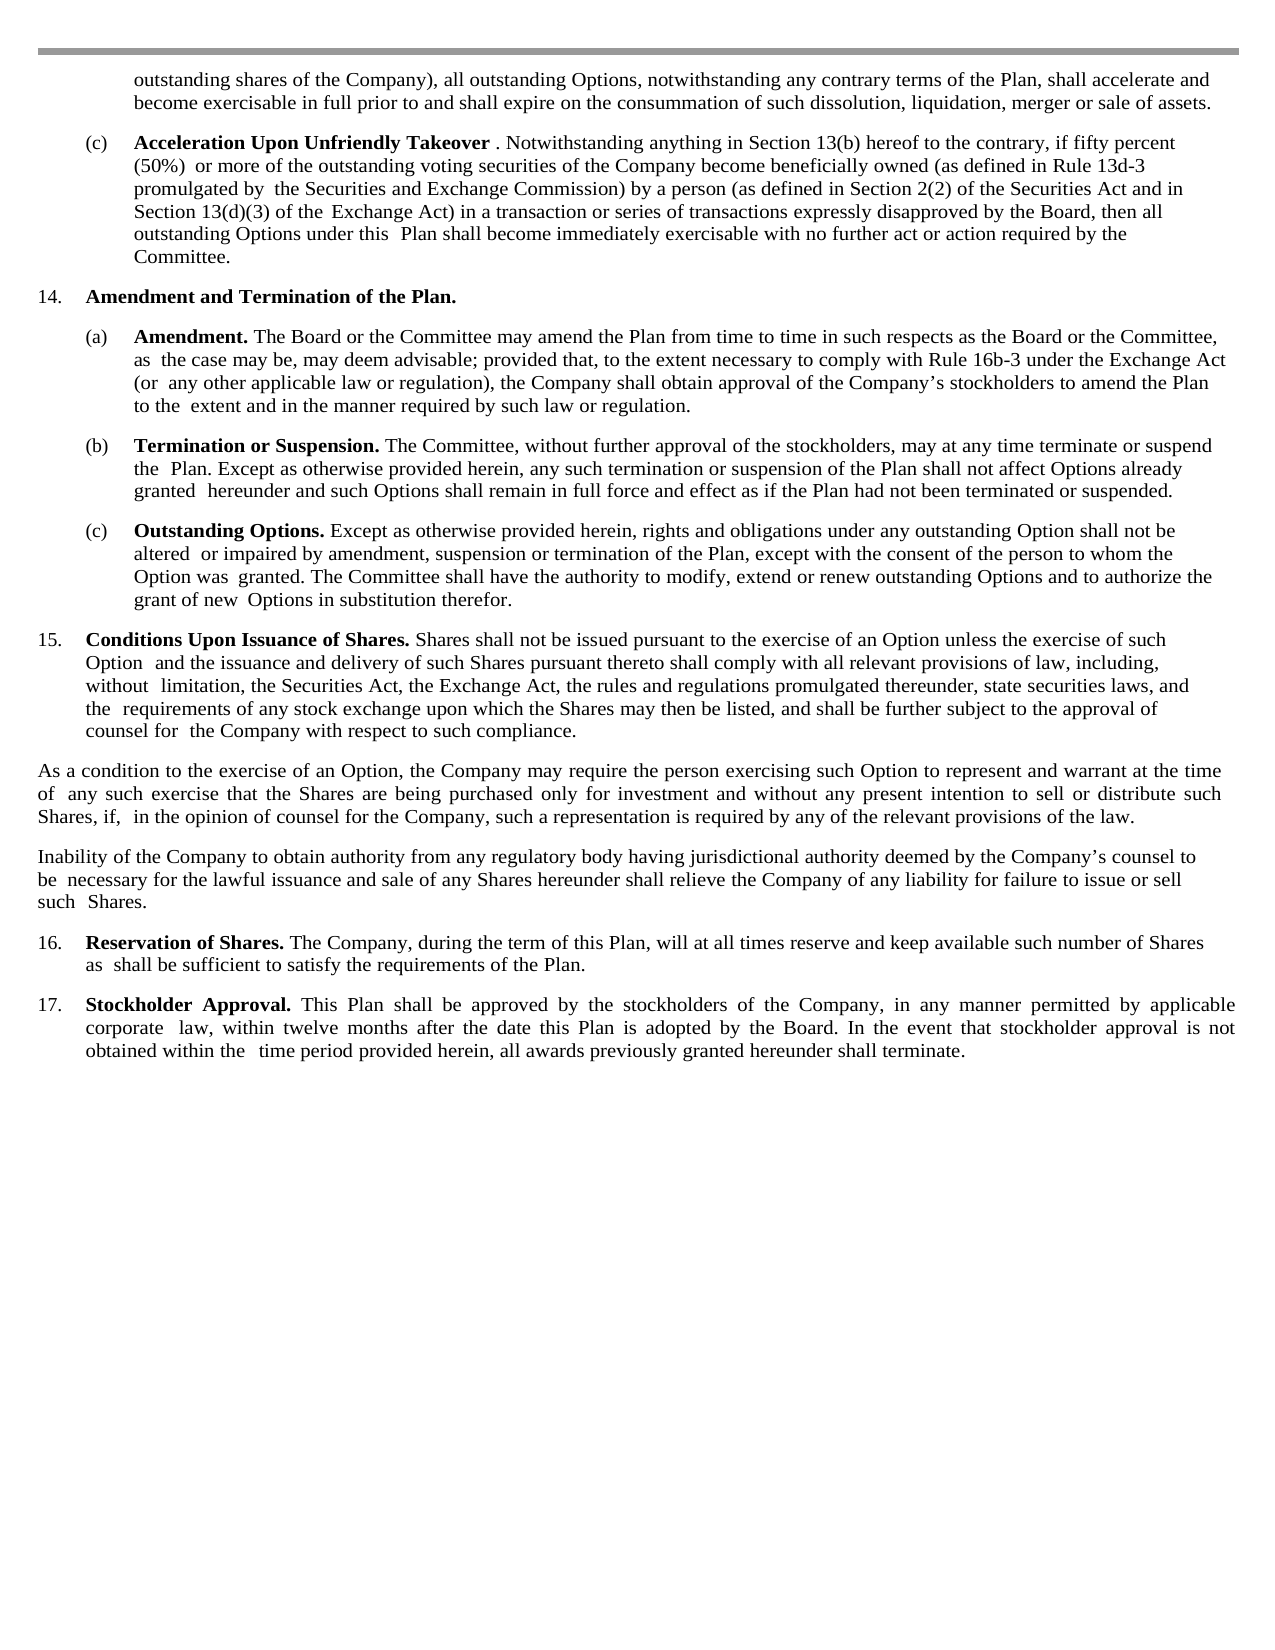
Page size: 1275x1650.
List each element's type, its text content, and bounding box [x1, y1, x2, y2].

list Reservation of Shares. The Company, during the term of this Plan, will at all times reserve and keep available such number of Shares as shall be sufficient to satisfy the requirements of the Plan. [37, 931, 1219, 976]
list Stockholder Approval. This Plan shall be approved by the stockholders of the Company, in any manner permitted by applicable corporate law, within twelve months after the date this Plan is adopted by the Board. In the event that stockholder approval is not obtained within the time period provided herein, all awards previously granted hereunder shall terminate. [37, 993, 1235, 1062]
list Acceleration Upon Unfriendly Takeover . Notwithstanding anything in Section 13(b) hereof to the contrary, if fifty percent (50%) or more of the outstanding voting securities of the Company become beneficially owned (as defined in Rule 13d-3 promulgated by the Securities and Exchange Commission) by a person (as defined in Section 2(2) of the Securities Act and in Section 13(d)(3) of the Exchange Act) in a transaction or series of transactions expressly disapproved by the Board, then all outstanding Options under this Plan shall become immediately exercisable with no further act or action required by the Committee. [85, 131, 1226, 268]
text As a condition to the exercise of an Option, the Company may require the person exercising such Option to represent and warrant at the time of any such exercise that the Shares are being purchased only for investment and without any present intention to sell or distribute such Shares, if, in the opinion of counsel for the Company, such a representation is required by any of the relevant provisions of the law. [37, 759, 1222, 828]
list Outstanding Options. Except as otherwise provided herein, rights and obligations under any outstanding Option shall not be altered or impaired by amendment, suspension or termination of the Plan, except with the consent of the person to whom the Option was granted. The Committee shall have the authority to modify, extend or renew outstanding Options and to authorize the grant of new Options in substitution therefor. [85, 519, 1227, 611]
list Conditions Upon Issuance of Shares. Shares shall not be issued pursuant to the exercise of an Option unless the exercise of such Option and the issuance and delivery of such Shares pursuant thereto shall comply with all relevant provisions of law, including, without limitation, the Securities Act, the Exchange Act, the rules and regulations promulgated thereunder, state securities laws, and the requirements of any stock exchange upon which the Shares may then be listed, and shall be further subject to the approval of counsel for the Company with respect to such compliance. [37, 628, 1219, 742]
list Amendment. The Board or the Committee may amend the Plan from time to time in such respects as the Board or the Committee, as the case may be, may deem advisable; provided that, to the extent necessary to comply with Rule 16b-3 under the Exchange Act (or any other applicable law or regulation), the Company shall obtain approval of the Company’s stockholders to amend the Plan to the extent and in the manner required by such law or regulation. [85, 325, 1227, 417]
list Termination or Suspension. The Committee, without further approval of the stockholders, may at any time terminate or suspend the Plan. Except as otherwise provided herein, any such termination or suspension of the Plan shall not affect Options already granted hereunder and such Options shall remain in full force and effect as if the Plan had not been terminated or suspended. [85, 434, 1235, 502]
subtitle Amendment and Termination of the Plan. [37, 285, 1254, 308]
text Inability of the Company to obtain authority from any regulatory body having jurisdictional authority deemed by the Company’s counsel to be necessary for the lawful issuance and sale of any Shares hereunder shall relieve the Company of any liability for failure to issue or sell such Shares. [37, 845, 1219, 913]
text outstanding shares of the Company), all outstanding Options, notwithstanding any contrary terms of the Plan, shall accelerate and become exercisable in full prior to and shall expire on the consummation of such dissolution, liquidation, merger or sale of assets. [133, 68, 1219, 114]
